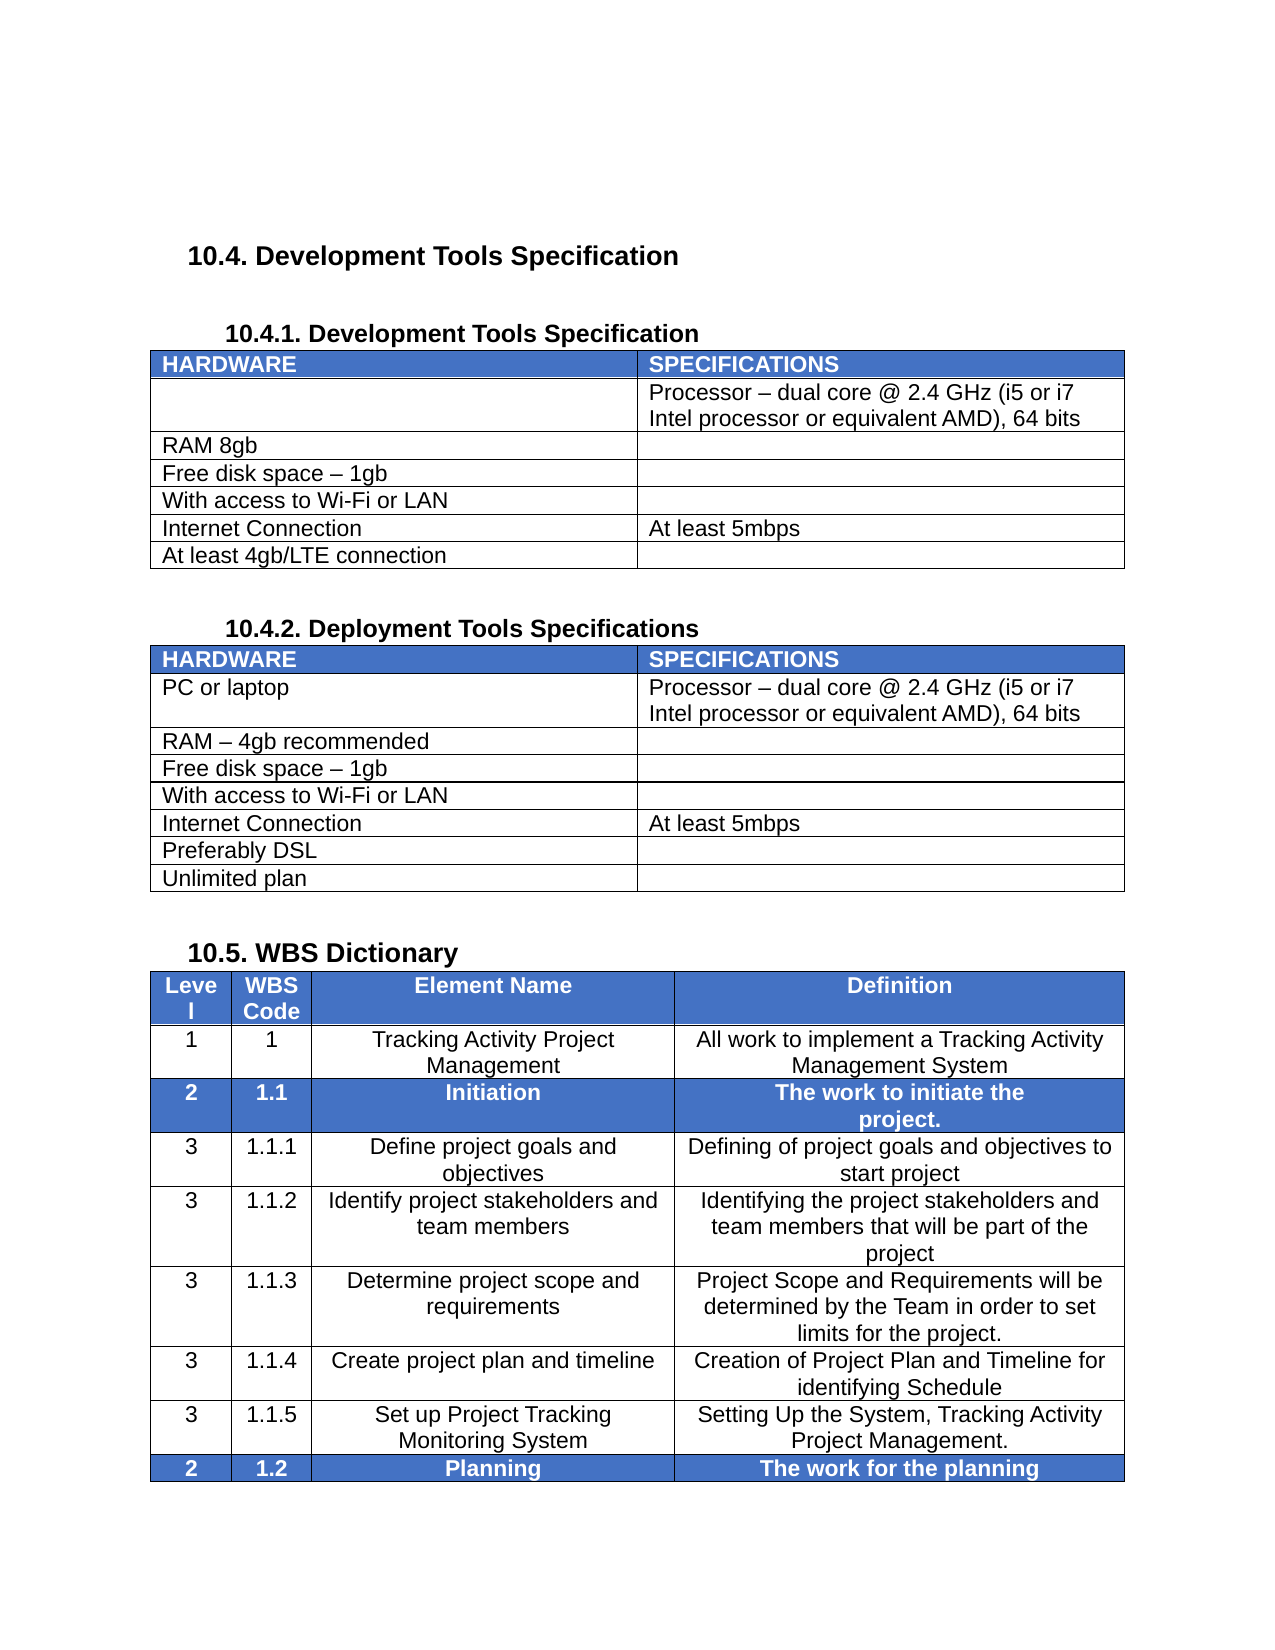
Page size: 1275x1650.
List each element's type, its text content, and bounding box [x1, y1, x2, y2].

table_cell [638, 460, 1124, 486]
table_header WBS Code [232, 972, 311, 1024]
table_cell At least 5mbps [638, 810, 1124, 836]
table_cell 1.1.1 [232, 1133, 311, 1186]
table_cell [638, 837, 1124, 863]
table_cell Create project plan and timeline [312, 1347, 674, 1400]
table_cell [638, 865, 1124, 891]
table_cell With access to Wi-Fi or LAN [151, 487, 637, 513]
table_cell Setting Up the System, Tracking Activity Project Management. [675, 1401, 1124, 1453]
table_cell RAM 8gb [151, 432, 637, 459]
table_cell Internet Connection [151, 810, 637, 836]
table_cell 3 [151, 1187, 231, 1266]
subtitle 10.4.1. Development Tools Specification [150, 319, 1125, 348]
table_header SPECIFICATIONS [638, 646, 1124, 673]
table_header Definition [675, 972, 1124, 1024]
table_cell 1.1.4 [232, 1347, 311, 1400]
table_cell 1.1.2 [232, 1187, 311, 1266]
table_cell With access to Wi-Fi or LAN [151, 783, 637, 809]
table_cell Preferably DSL [151, 837, 637, 863]
table_cell The work for the planning process for the project [675, 1455, 1124, 1481]
table_cell At least 4gb/LTE connection [151, 542, 637, 568]
table_header HARDWARE [151, 646, 637, 673]
table_cell [638, 487, 1124, 513]
table_cell PC or laptop [151, 674, 637, 727]
table_cell Free disk space – 1gb [151, 755, 637, 781]
table_cell 1.1.3 [232, 1267, 311, 1346]
table_header HARDWARE [151, 351, 637, 377]
subtitle 10.4. Development Tools Specification [187, 240, 1125, 271]
table_cell The work to initiate the project. [675, 1079, 1124, 1132]
table_cell Define project goals and objectives [312, 1133, 674, 1186]
table_cell [638, 728, 1124, 754]
table_cell Free disk space – 1gb [151, 460, 637, 486]
table_cell All work to implement a Tracking Activity Management System [675, 1026, 1124, 1078]
table_cell Project Scope and Requirements will be determined by the Team in order to set limits for the project. [675, 1267, 1124, 1346]
table_header Element Name [312, 972, 674, 1024]
table_header Level [151, 972, 231, 1024]
table_cell 1 [232, 1026, 311, 1078]
table_cell 3 [151, 1401, 231, 1453]
table_cell [638, 755, 1124, 781]
table_cell 3 [151, 1267, 231, 1346]
table_cell 1 [151, 1026, 231, 1078]
table_cell Identify project stakeholders and team members [312, 1187, 674, 1266]
table_cell Set up Project Tracking Monitoring System [312, 1401, 674, 1453]
table_cell [638, 432, 1124, 459]
table_cell Processor – dual core @ 2.4 GHz (i5 or i7 Intel processor or equivalent AMD), 64 bits [638, 379, 1124, 431]
table_cell 2 [151, 1079, 231, 1132]
table_cell RAM – 4gb recommended [151, 728, 637, 754]
subtitle 10.5. WBS Dictionary [187, 937, 1125, 968]
table_cell 2 [151, 1455, 231, 1481]
table_cell [151, 379, 637, 431]
table_cell Creation of Project Plan and Timeline for identifying Schedule [675, 1347, 1124, 1400]
table_cell Planning [312, 1455, 674, 1481]
table_cell [638, 783, 1124, 809]
table_cell Tracking Activity Project Management [312, 1026, 674, 1078]
table_cell Identifying the project stakeholders and team members that will be part of the project [675, 1187, 1124, 1266]
table_cell At least 5mbps [638, 515, 1124, 541]
table_cell Internet Connection [151, 515, 637, 541]
table_cell Processor – dual core @ 2.4 GHz (i5 or i7 Intel processor or equivalent AMD), 64 bits [638, 674, 1124, 727]
table_cell 3 [151, 1347, 231, 1400]
table_cell 1.1 [232, 1079, 311, 1132]
table_cell [638, 542, 1124, 568]
table_cell Unlimited plan [151, 865, 637, 891]
table_cell Defining of project goals and objectives to start project [675, 1133, 1124, 1186]
table_cell 1.2 [232, 1455, 311, 1481]
table_cell Initiation [312, 1079, 674, 1132]
table_header SPECIFICATIONS [638, 351, 1124, 377]
table_cell 3 [151, 1133, 231, 1186]
subtitle 10.4.2. Deployment Tools Specifications [150, 614, 1125, 643]
table_cell Determine project scope and requirements [312, 1267, 674, 1346]
table_cell 1.1.5 [232, 1401, 311, 1453]
